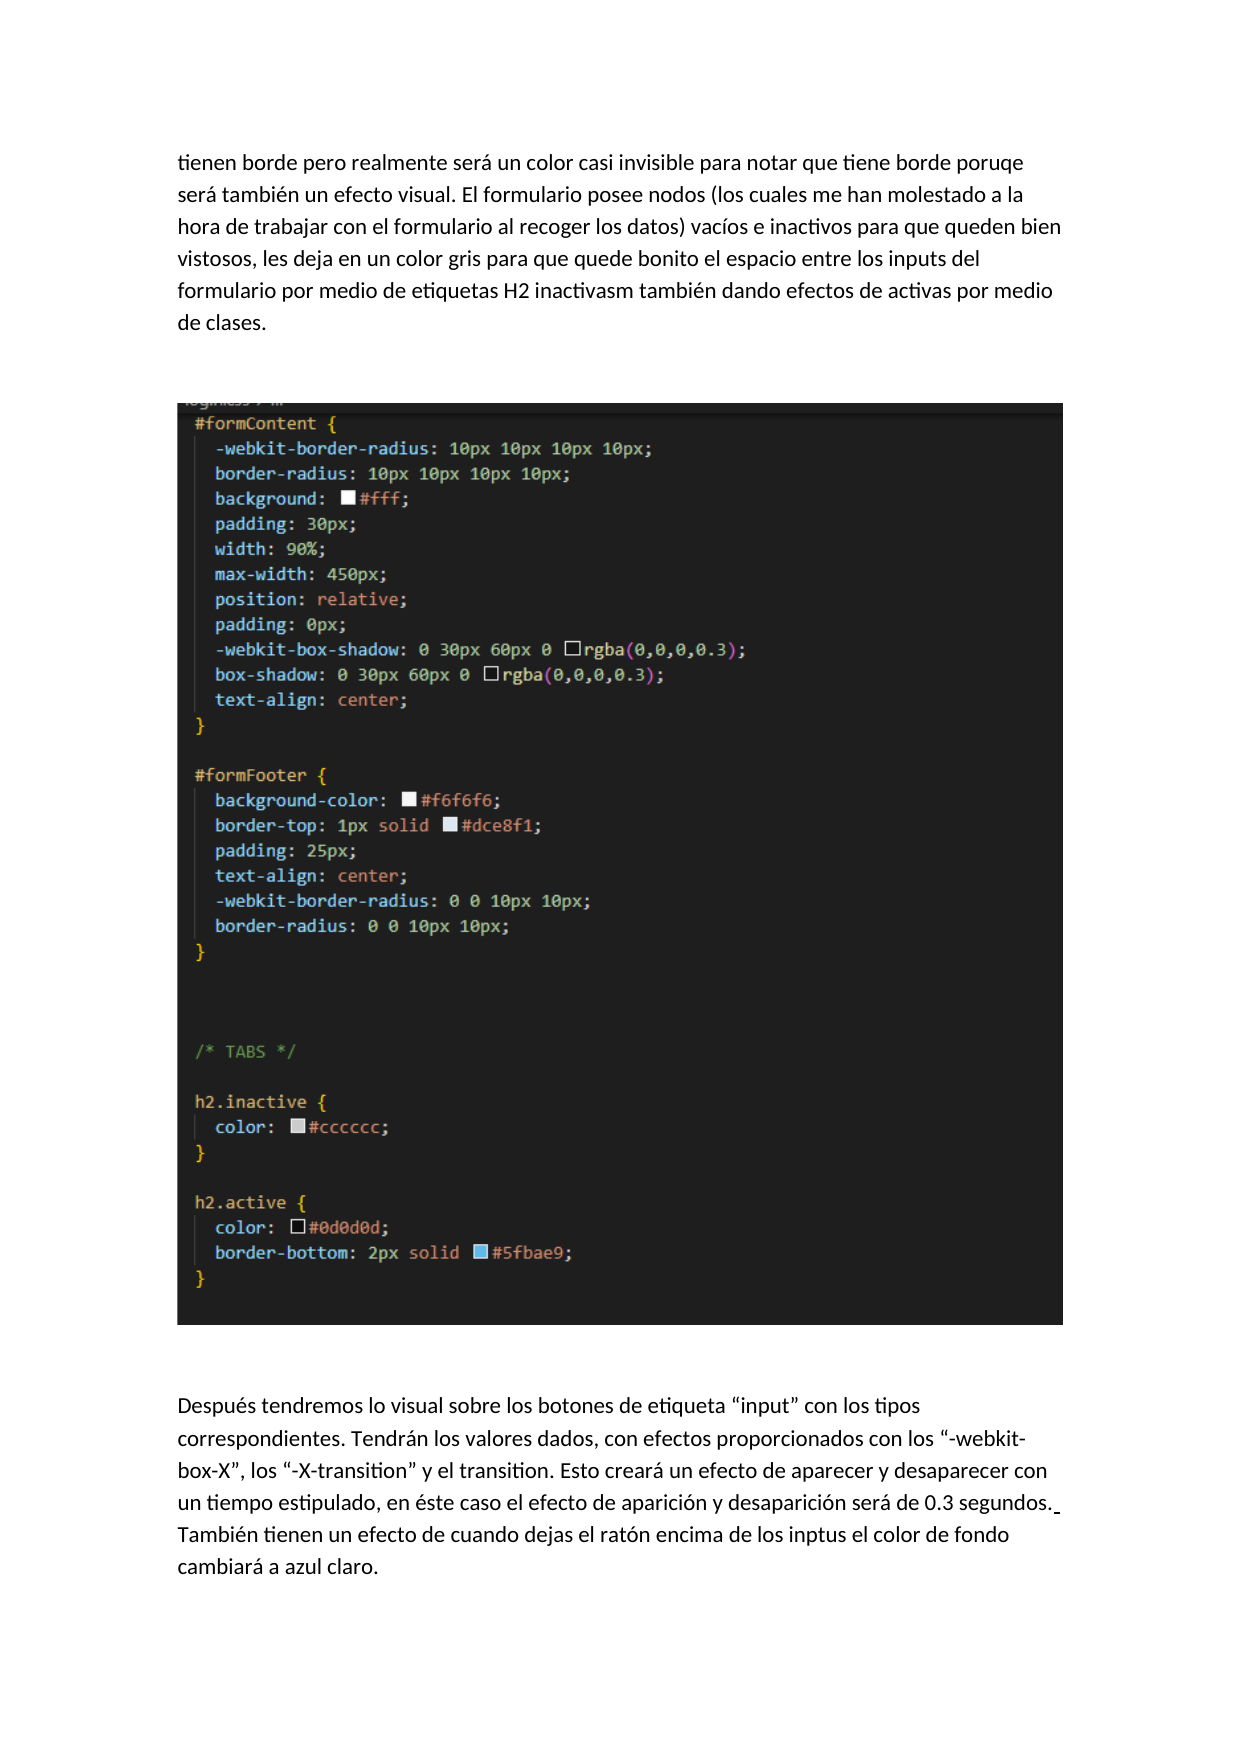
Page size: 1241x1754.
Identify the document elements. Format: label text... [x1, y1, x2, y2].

text Después tendremos lo visual sobre los botones de etiqueta “input” con los tipos correspondientes. Tendrán los valores dados, con efectos proporcionados con los “-webkit-box-X”, los “-X-transition” y el transition. Esto creará un efecto de aparecer y desaparecer con un tiempo estipulado, en éste caso el efecto de aparición y desaparición será de 0.3 segundos. También tienen un efecto de cuando dejas el ratón encima de los inptus el color de fondo cambiará a azul claro. [177, 1391, 1063, 1580]
picture [177, 403, 1063, 1325]
